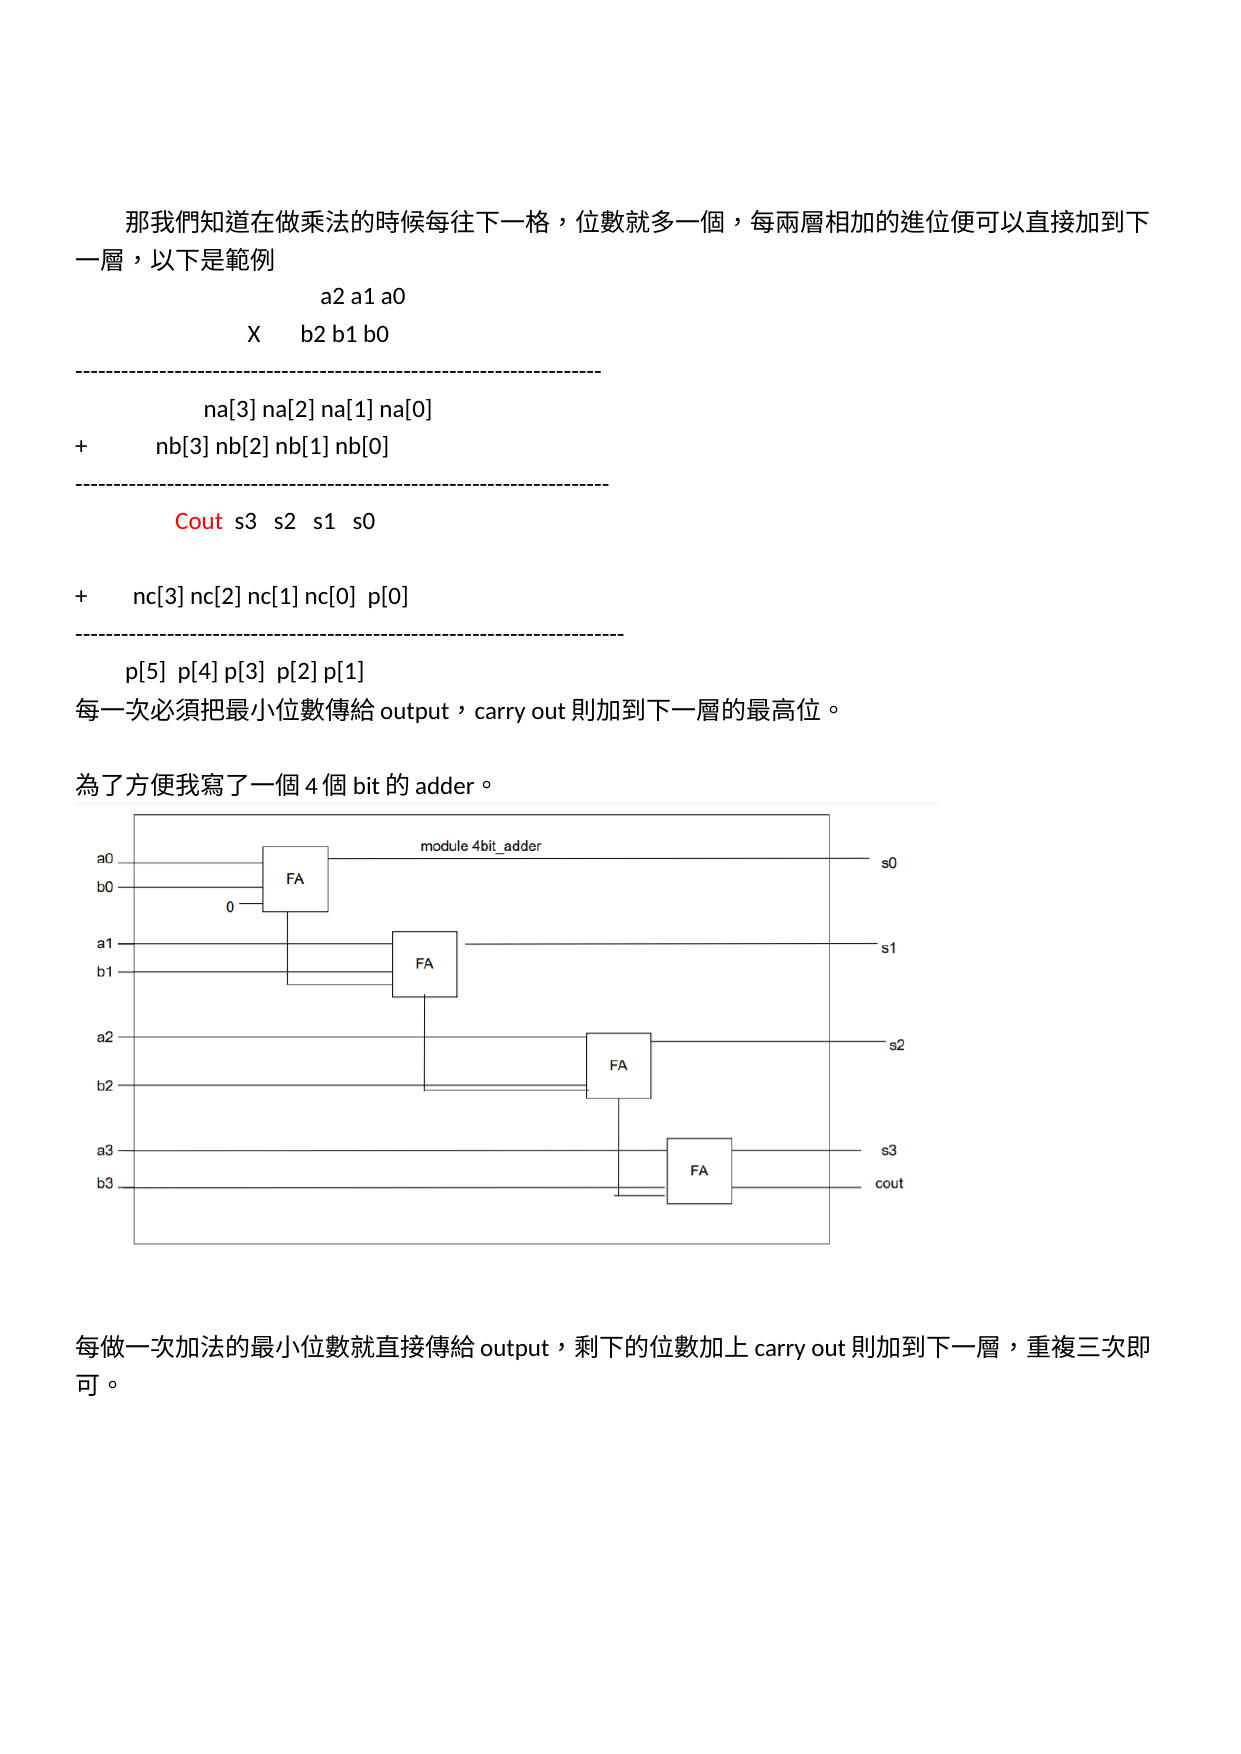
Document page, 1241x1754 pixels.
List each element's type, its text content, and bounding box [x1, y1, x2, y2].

text 每一次必須把最小位數傳給output，carry out則加到下一層的最高位。 [75, 689, 1165, 727]
text p[5] p[4] p[3] p[2] p[1] [75, 652, 1165, 689]
text 為了方便我寫了一個4個bit的adder。 [75, 764, 1165, 802]
text ------------------------------------------------------------------------ [75, 614, 1165, 652]
text Cout s3 s2 s1 s0 [75, 502, 1165, 539]
text + nb[3] nb[2] nb[1] nb[0] [75, 427, 1165, 464]
text 那我們知道在做乘法的時候每往下一格，位數就多一個，每兩層相加的進位便可以直接加到下一層，以下是範例 [75, 202, 1165, 277]
text 每做一次加法的最小位數就直接傳給output，剩下的位數加上carry out則加到下一層，重複三次即可。 [75, 1327, 1165, 1402]
text na[3] na[2] na[1] na[0] [75, 389, 1165, 427]
text a2 a1 a0 [75, 277, 1165, 314]
text --------------------------------------------------------------------- [75, 352, 1165, 389]
text ---------------------------------------------------------------------- [75, 464, 1165, 502]
text + nc[3] nc[2] nc[1] nc[0] p[0] [75, 577, 1165, 614]
text X b2 b1 b0 [75, 314, 1165, 352]
picture [75, 802, 941, 1274]
